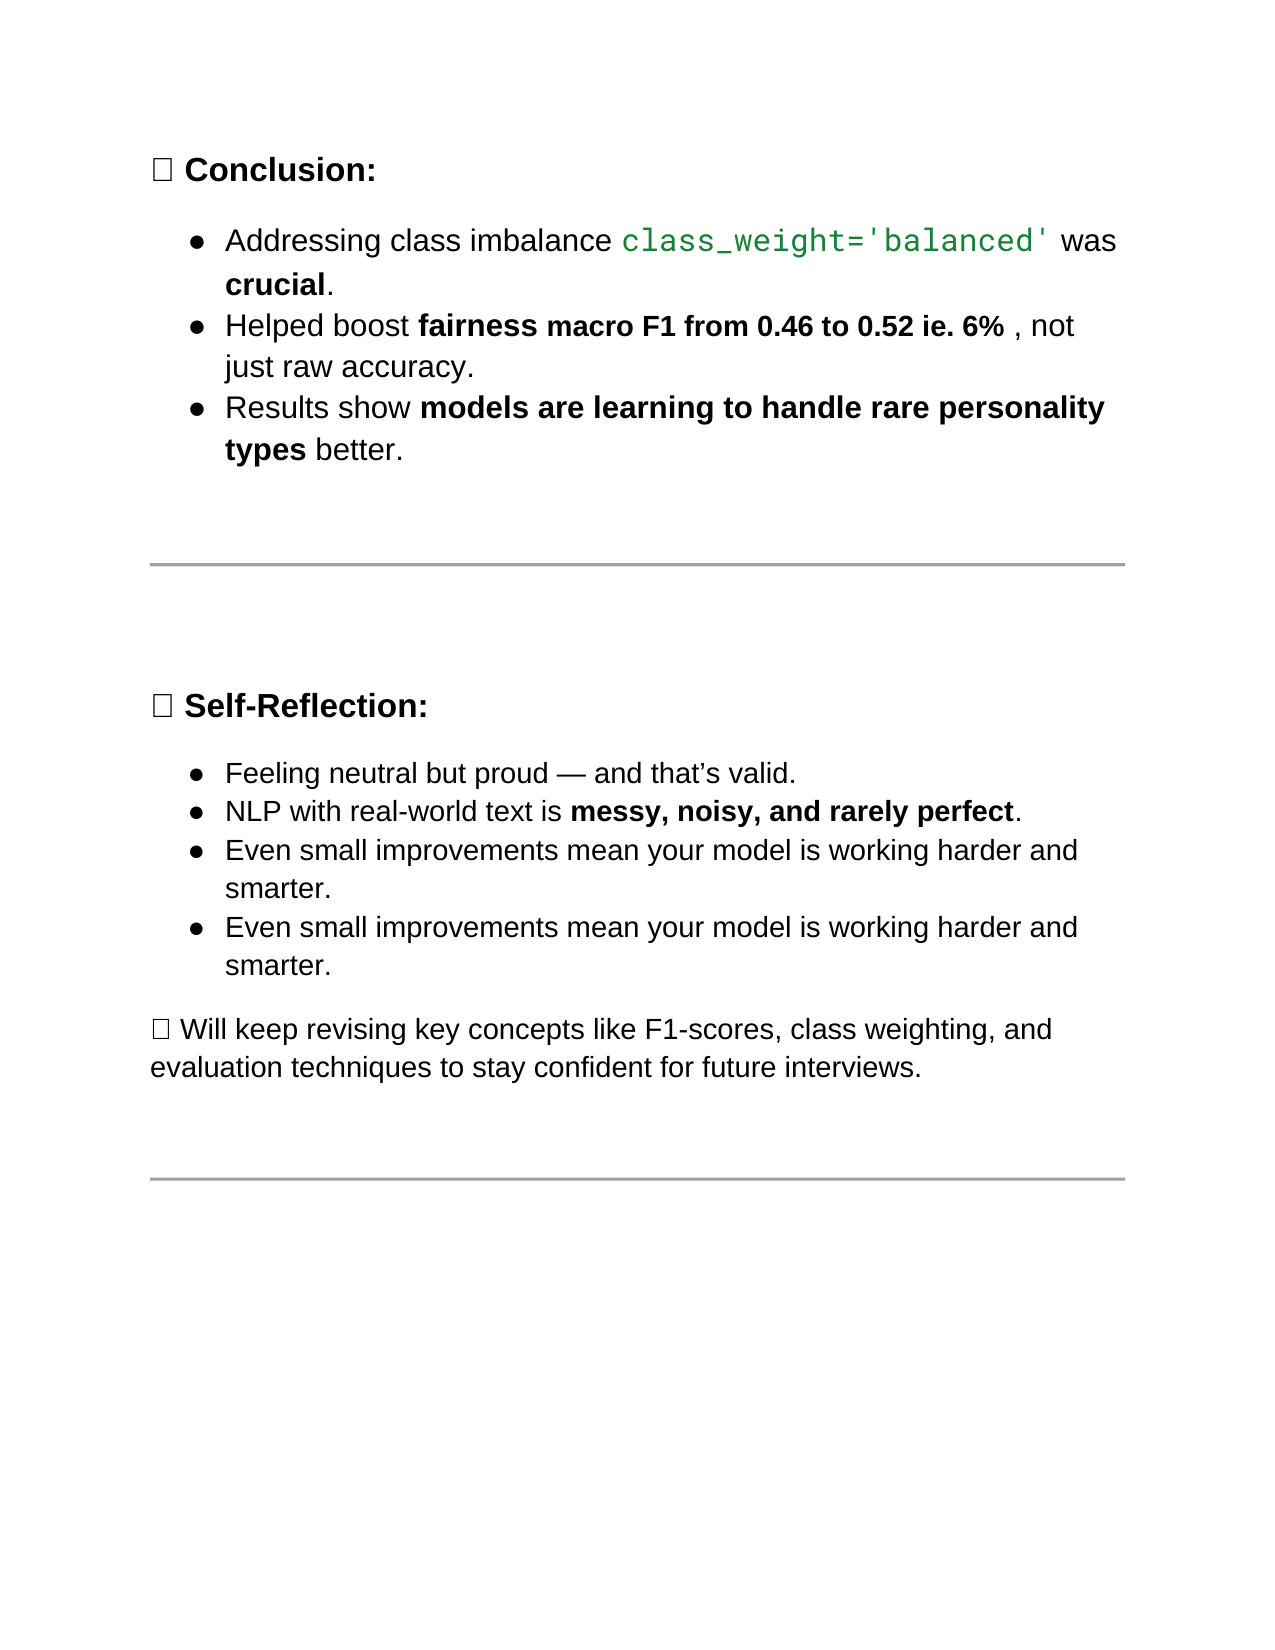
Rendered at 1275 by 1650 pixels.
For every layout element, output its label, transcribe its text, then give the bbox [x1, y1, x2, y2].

list Even small improvements mean your model is working harder and smarter. [187, 833, 1125, 905]
list Feeling neutral but proud — and that’s valid. [187, 756, 1125, 789]
list Addressing class imbalance class_weight='balanced' was crucial. [187, 219, 1125, 302]
text 🧠 Conclusion: [150, 150, 1125, 188]
list Even small improvements mean your model is working harder and smarter. [187, 910, 1125, 982]
list NLP with real-world text is messy, noisy, and rarely perfect. [187, 794, 1125, 828]
text 🤔 Self-Reflection: [150, 687, 1125, 725]
text 🔁 Will keep revising key concepts like F1-scores, class weighting, and evaluation techniques to stay confident for future interviews. [150, 1012, 1125, 1084]
list Helped boost fairness macro F1 from 0.46 to 0.52 ie. 6% , not just raw accuracy. [187, 307, 1125, 384]
list Results show models are learning to handle rare personality types better. [187, 389, 1125, 467]
